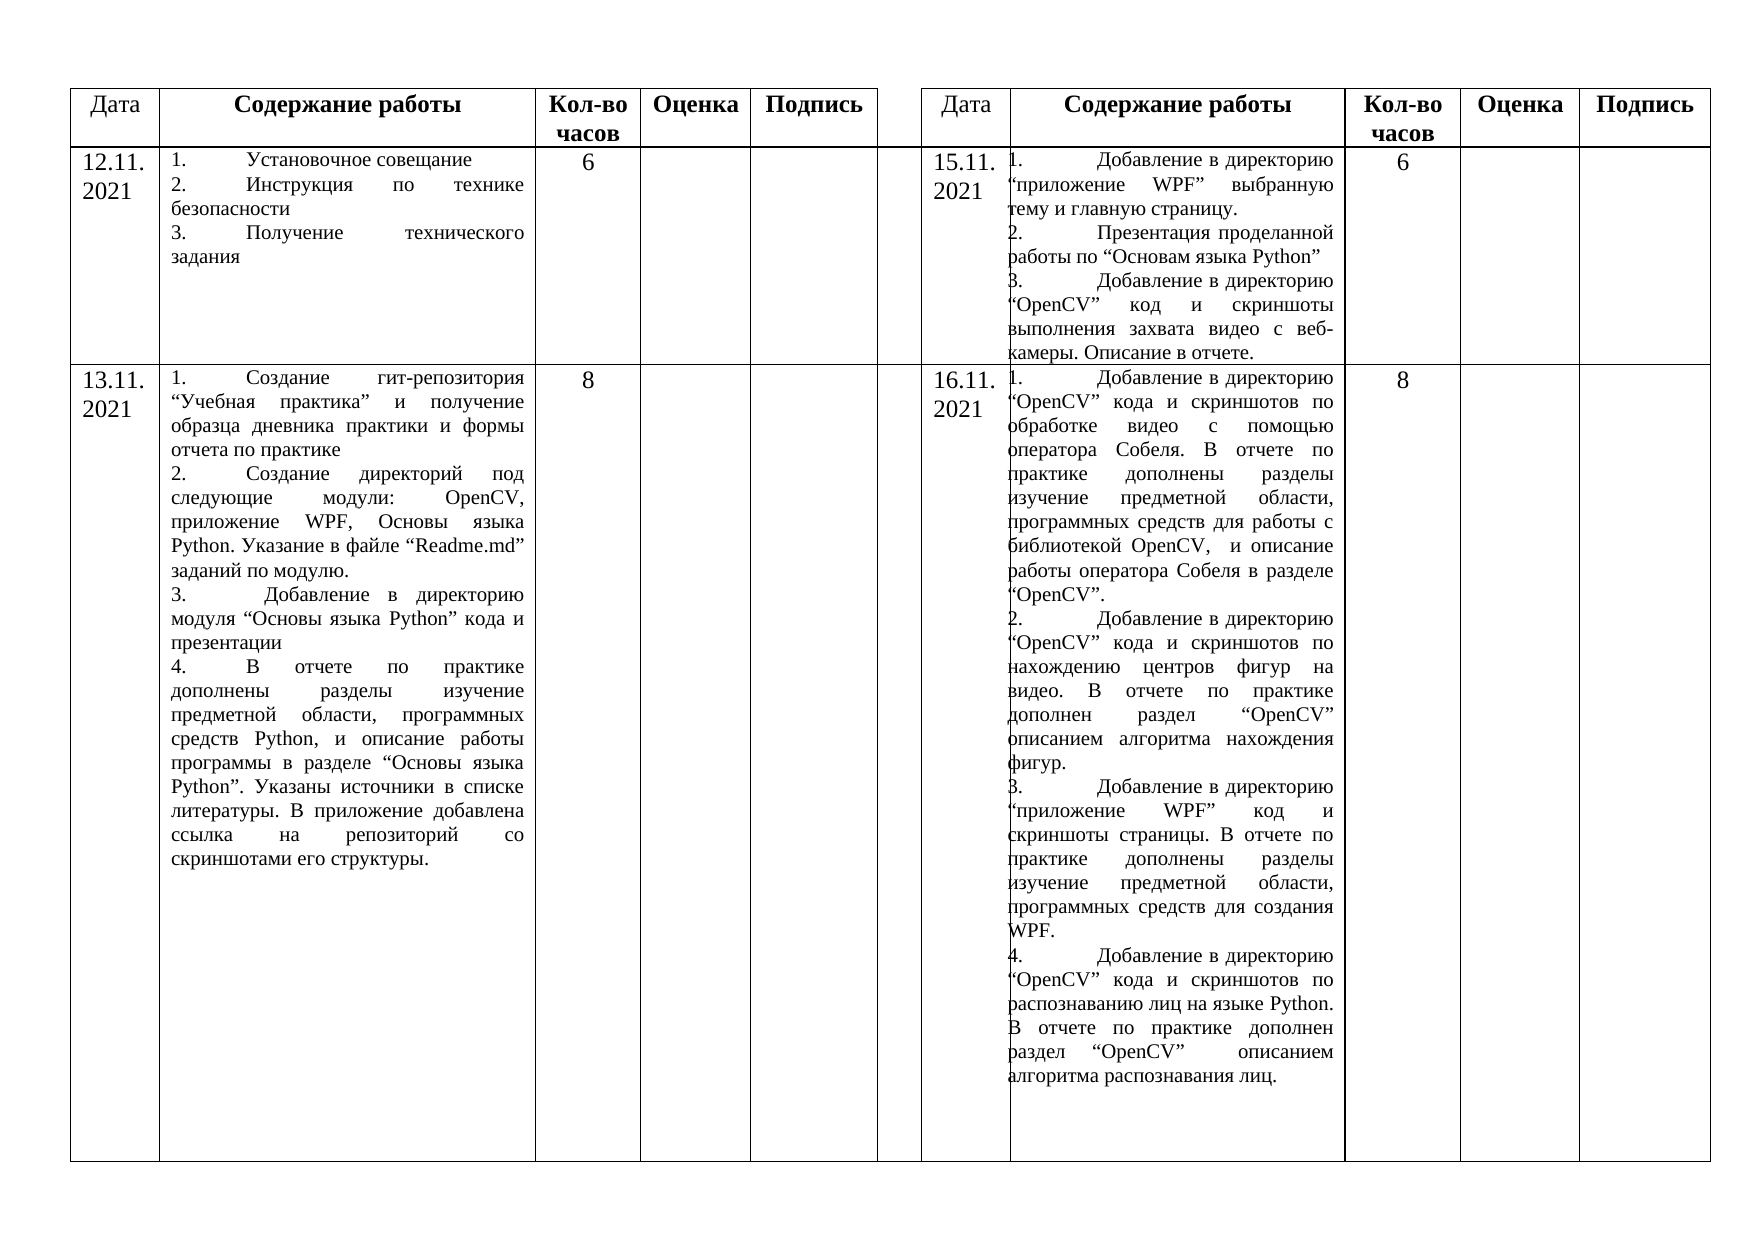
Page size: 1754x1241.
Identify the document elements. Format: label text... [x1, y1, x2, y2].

table_cell [1580, 148, 1710, 364]
table_cell [878, 148, 921, 364]
table_header Кол-во часов [536, 89, 640, 146]
table_cell Добавление в директорию “OpenCV” кода и скриншотов по обработке видео с помощью оператора Собеля. В отчете по практике дополнены разделы изучение предметной области, программных средств для работы с библиотекой OpenCV, и описание работы оператора Собеля в разделе “OpenCV”. Добавление в директорию “OpenCV” кода и скриншотов по нахождению центров фигур на видео. В отчете по практике дополнен раздел “OpenCV” описанием алгоритма нахождения фигур. Добавление в директорию “приложение WPF” код и скриншоты страницы. В отчете по практике дополнены разделы изучение предметной области, программных средств для создания WPF. Добавление в директорию “OpenCV” кода и скриншотов по распознаванию лиц на языке Python. В отчете по практике дополнен раздел “OpenCV” описанием алгоритма распознавания лиц. [1011, 365, 1344, 1161]
table_cell 8 [536, 365, 640, 1161]
table_cell [878, 365, 921, 1161]
table_cell 15.11.2021 [922, 148, 1010, 364]
table_cell [1461, 148, 1579, 364]
table_cell [1580, 365, 1710, 1161]
table_cell [641, 148, 750, 364]
table_cell Создание гит-репозитория “Учебная практика” и получение образца дневника практики и формы отчета по практике Создание директорий под следующие модули: OpenCV, приложение WPF, Основы языка Python. Указание в файле “Readme.md” заданий по модулю. Добавление в директорию модуля “Основы языка Python” кода и презентации В отчете по практике дополнены разделы изучение предметной области, программных средств Python, и описание работы программы в разделе “Основы языка Python”. Указаны источники в списке литературы. В приложение добавлена ссылка на репозиторий со скриншотами его структуры. [160, 365, 535, 1161]
table_header Содержание работы [160, 89, 535, 146]
table_cell [751, 365, 877, 1161]
table_header Содержание работы [1011, 89, 1344, 146]
table_header Оценка [641, 89, 750, 146]
table_cell Установочное совещание Инструкция по технике безопасности Получение технического задания [160, 148, 535, 364]
table_header Кол-во часов [1346, 89, 1460, 146]
table_header [878, 88, 921, 146]
table_cell [1461, 365, 1579, 1161]
table_header Оценка [1461, 89, 1579, 146]
table_header Дата [922, 89, 1010, 146]
table_cell [751, 148, 877, 364]
table_cell [641, 365, 750, 1161]
table_cell 16.11.2021 [922, 365, 1010, 1161]
table_cell 6 [536, 148, 640, 364]
table_header Подпись [1580, 89, 1710, 146]
table_header Подпись [751, 89, 877, 146]
table_header Дата [71, 89, 159, 146]
table_cell 13.11.2021 [71, 365, 159, 1161]
table_cell 12.11.2021 [71, 148, 159, 364]
table_cell Добавление в директорию “приложение WPF” выбранную тему и главную страницу. Презентация проделанной работы по “Основам языка Python” Добавление в директорию “OpenCV” код и скриншоты выполнения захвата видео с веб-камеры. Описание в отчете. [1011, 148, 1344, 364]
table_cell 6 [1346, 148, 1460, 364]
table_cell 8 [1346, 365, 1460, 1161]
